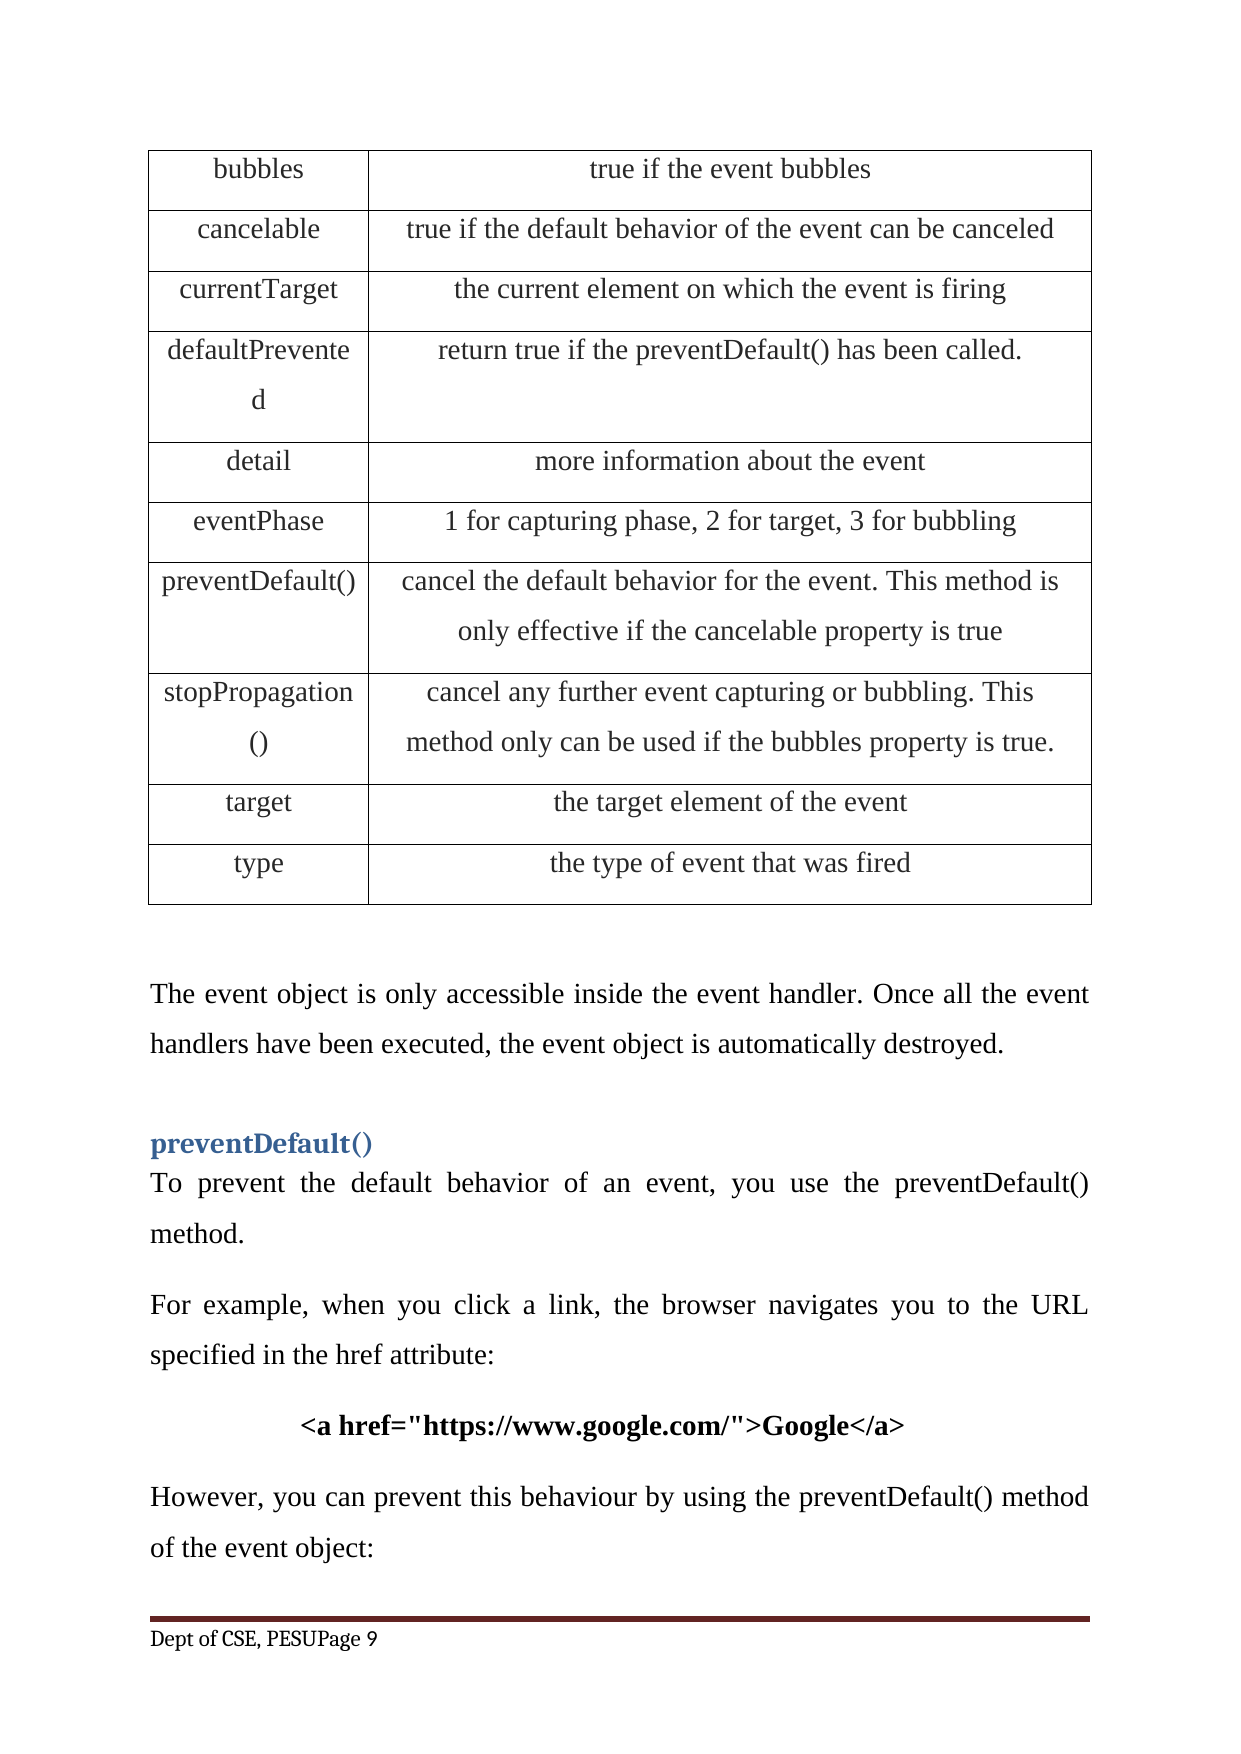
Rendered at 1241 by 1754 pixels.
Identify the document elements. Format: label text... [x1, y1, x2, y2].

table_cell cancel the default behavior for the event. This method is only effective if the cancelable property is true [369, 563, 1091, 673]
table_cell currentTarget [149, 272, 368, 331]
table_cell eventPhase [149, 503, 368, 562]
table_cell 1 for capturing phase, 2 for target, 3 for bubbling [369, 503, 1091, 562]
table_cell bubbles [149, 151, 368, 210]
text <a href="https://www.google.com/">Google</a> [150, 1408, 1090, 1442]
table_cell true if the event bubbles [369, 151, 1091, 210]
table_cell target [149, 785, 368, 844]
table_cell preventDefault() [149, 563, 368, 673]
table_cell stopPropagation() [149, 674, 368, 783]
table_cell the current element on which the event is firing [369, 272, 1091, 331]
subtitle preventDefault() [150, 1127, 1090, 1160]
table_cell detail [149, 443, 368, 502]
table_cell more information about the event [369, 443, 1091, 502]
text However, you can prevent this behaviour by using the preventDefault() method of the event object: [150, 1479, 1090, 1563]
text The event object is only accessible inside the event handler. Once all the event handlers have been executed, the event object is automatically destroyed. [150, 976, 1090, 1060]
table_cell cancel any further event capturing or bubbling. This method only can be used if the bubbles property is true. [369, 674, 1091, 783]
table_cell the type of event that was fired [369, 845, 1091, 904]
table_cell cancelable [149, 211, 368, 271]
table_cell return true if the preventDefault() has been called. [369, 332, 1091, 442]
table_cell defaultPrevented [149, 332, 368, 442]
text For example, when you click a link, the browser navigates you to the URL specified in the href attribute: [150, 1287, 1090, 1371]
table_cell type [149, 845, 368, 904]
table_cell the target element of the event [369, 785, 1091, 844]
text To prevent the default behavior of an event, you use the preventDefault() method. [150, 1165, 1090, 1249]
table_cell true if the default behavior of the event can be canceled [369, 211, 1091, 271]
